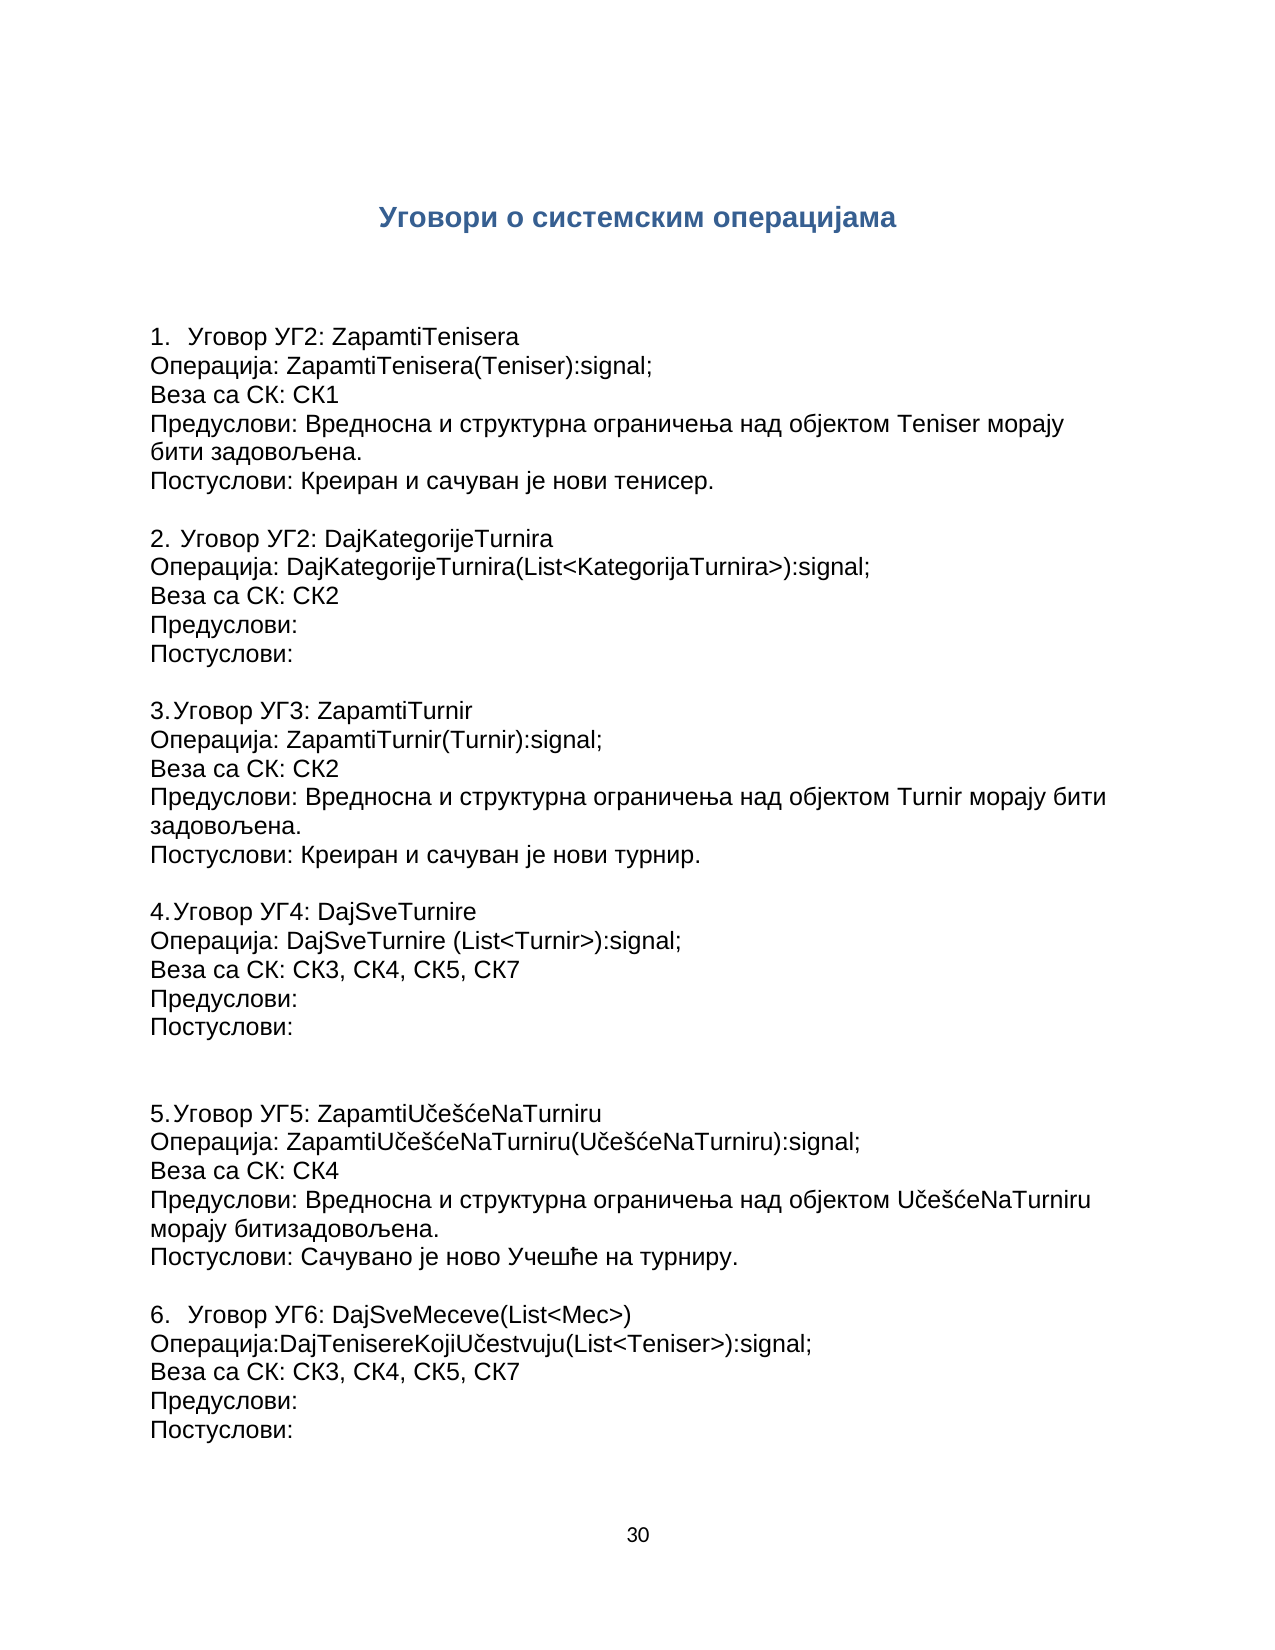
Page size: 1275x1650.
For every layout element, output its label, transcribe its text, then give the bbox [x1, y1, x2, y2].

text Постуслови: [150, 1415, 1125, 1444]
text Предуслови: Вредносна и структурна ограничења над објектом Turnir морају бити задовољена. [150, 782, 1125, 840]
text Веза са СК: СК1 [150, 380, 1125, 409]
text Постуслови: Креиран и сачуван је нови турнир. [150, 840, 1125, 869]
text Предуслови: [150, 1386, 1125, 1415]
text Веза са СК: СК2 [150, 581, 1125, 610]
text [150, 1329, 1125, 1357]
list Уговор УГ3: ZapamtiTurnir [150, 696, 1125, 725]
text Веза са СК: СК3, СК4, СК5, СК7 [150, 1357, 1125, 1386]
list Уговор УГ5: ZapamtiUčešćeNaTurniru [150, 1099, 1125, 1127]
text Предуслови: Вредносна и структурна ограничења над објектом Teniser морају бити задовољена. [150, 409, 1125, 466]
list Уговор УГ2: ZapamtiTenisera [150, 322, 1125, 351]
text Постуслови: [150, 1012, 1125, 1041]
text Операција: DajSveTurnire (List<Turnir>):signal; [150, 926, 1125, 955]
text Веза са СК: СК2 [150, 754, 1125, 782]
text Постуслови: Сачувано је ново Учешће на турниру. [150, 1242, 1125, 1271]
subtitle Уговори о системским операцијама [150, 200, 1125, 233]
text Постуслови: [150, 639, 1125, 667]
text Операција: DajKategorijeTurnira(List<KategorijaTurnira>):signal; [150, 552, 1125, 581]
text Предуслови: Вредносна и структурна ограничења над објектом UčešćeNaTurniru морају битизадовољена. [150, 1185, 1125, 1242]
list Уговор УГ4: DajSveTurnire [150, 897, 1125, 926]
text Операција: ZapamtiUčešćeNaTurniru(UčešćeNaTurniru):signal; [150, 1127, 1125, 1156]
text Операција: ZapamtiTurnir(Turnir):signal; [150, 725, 1125, 754]
list Уговор УГ2: DajKategorijeTurnira [150, 524, 1125, 552]
list Уговор УГ6: DajSveMeceve(List<Mec>) [150, 1300, 1125, 1329]
text Предуслови: [150, 984, 1125, 1012]
text Постуслови: Креиран и сачуван је нови тенисер. [150, 466, 1125, 495]
text Предуслови: [150, 610, 1125, 639]
text Веза са СК: СК4 [150, 1156, 1125, 1185]
text Операција: ZapamtiTenisera(Teniser):signal; [150, 351, 1125, 380]
text Веза са СК: СК3, СК4, СК5, СК7 [150, 955, 1125, 984]
